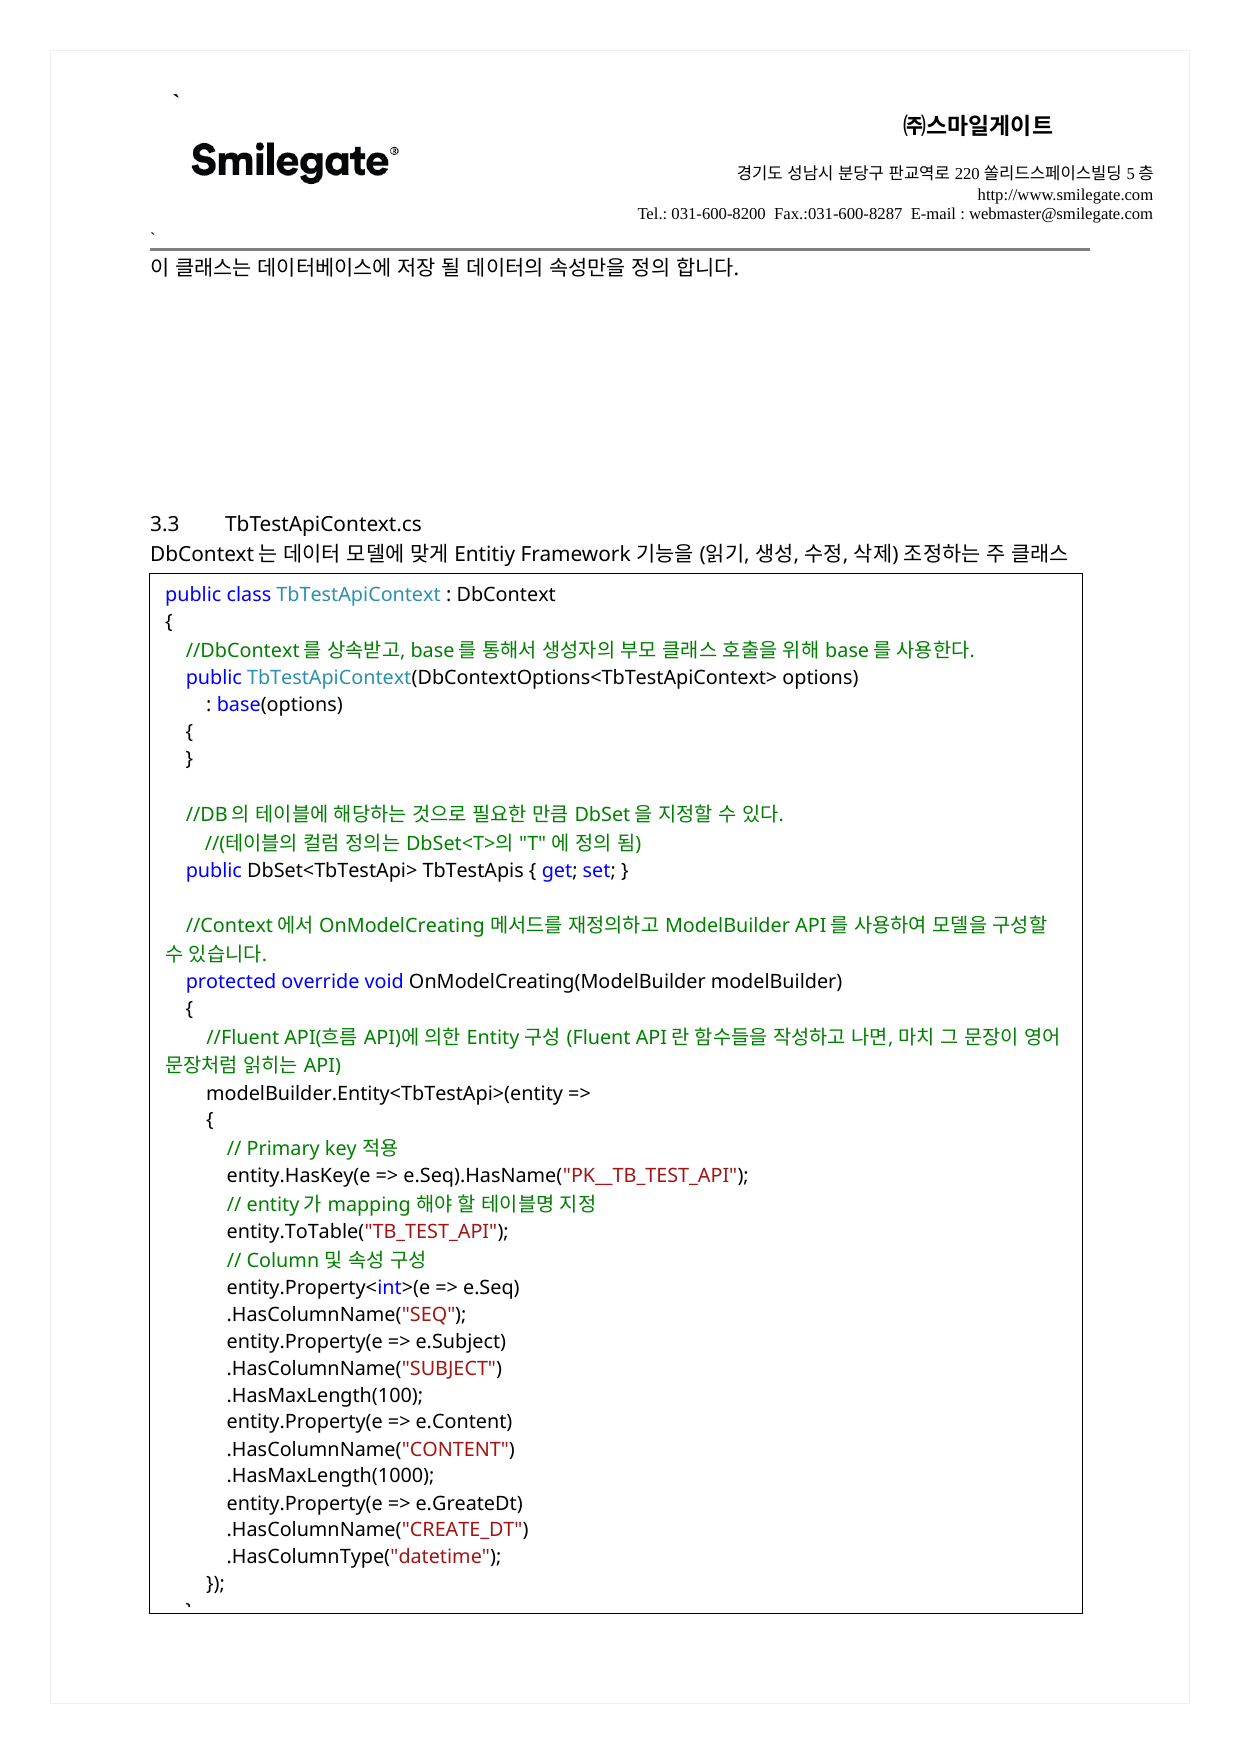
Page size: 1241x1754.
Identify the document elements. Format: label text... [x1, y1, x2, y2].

picture [172, 115, 421, 208]
list TbTestApiContext.cs [150, 509, 1090, 537]
text DbContext는 데이터 모델에 맞게 Entitiy Framework 기능을 (읽기, 생성, 수정, 삭제) 조정하는 주 클래스 입니다. [150, 537, 1090, 568]
text 이 클래스는 데이터베이스에 저장 될 데이터의 속성만을 정의 합니다. [150, 251, 1090, 281]
